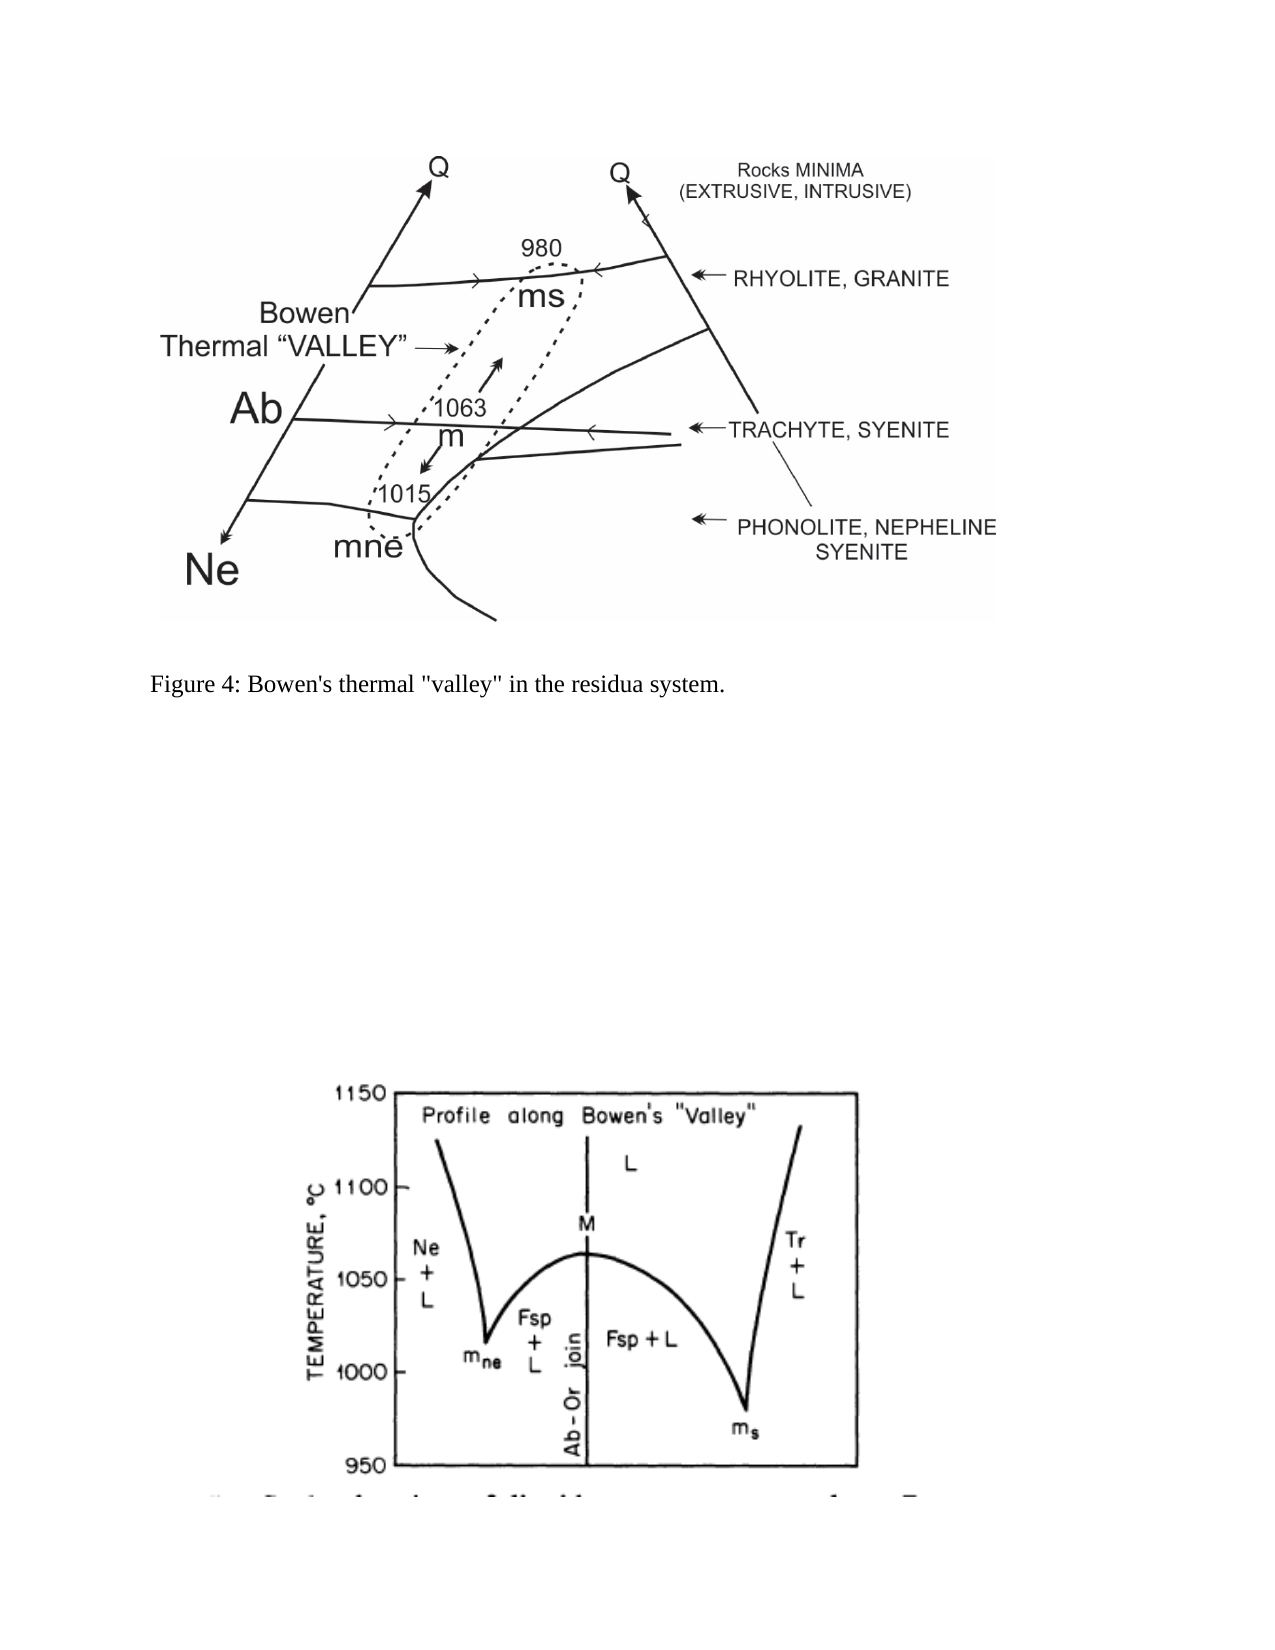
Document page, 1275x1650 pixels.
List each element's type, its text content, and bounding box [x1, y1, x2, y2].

text Figure 4: Bowen's thermal "valley" in the residua system. [150, 669, 1125, 698]
picture [160, 156, 996, 622]
picture [206, 1041, 988, 1497]
